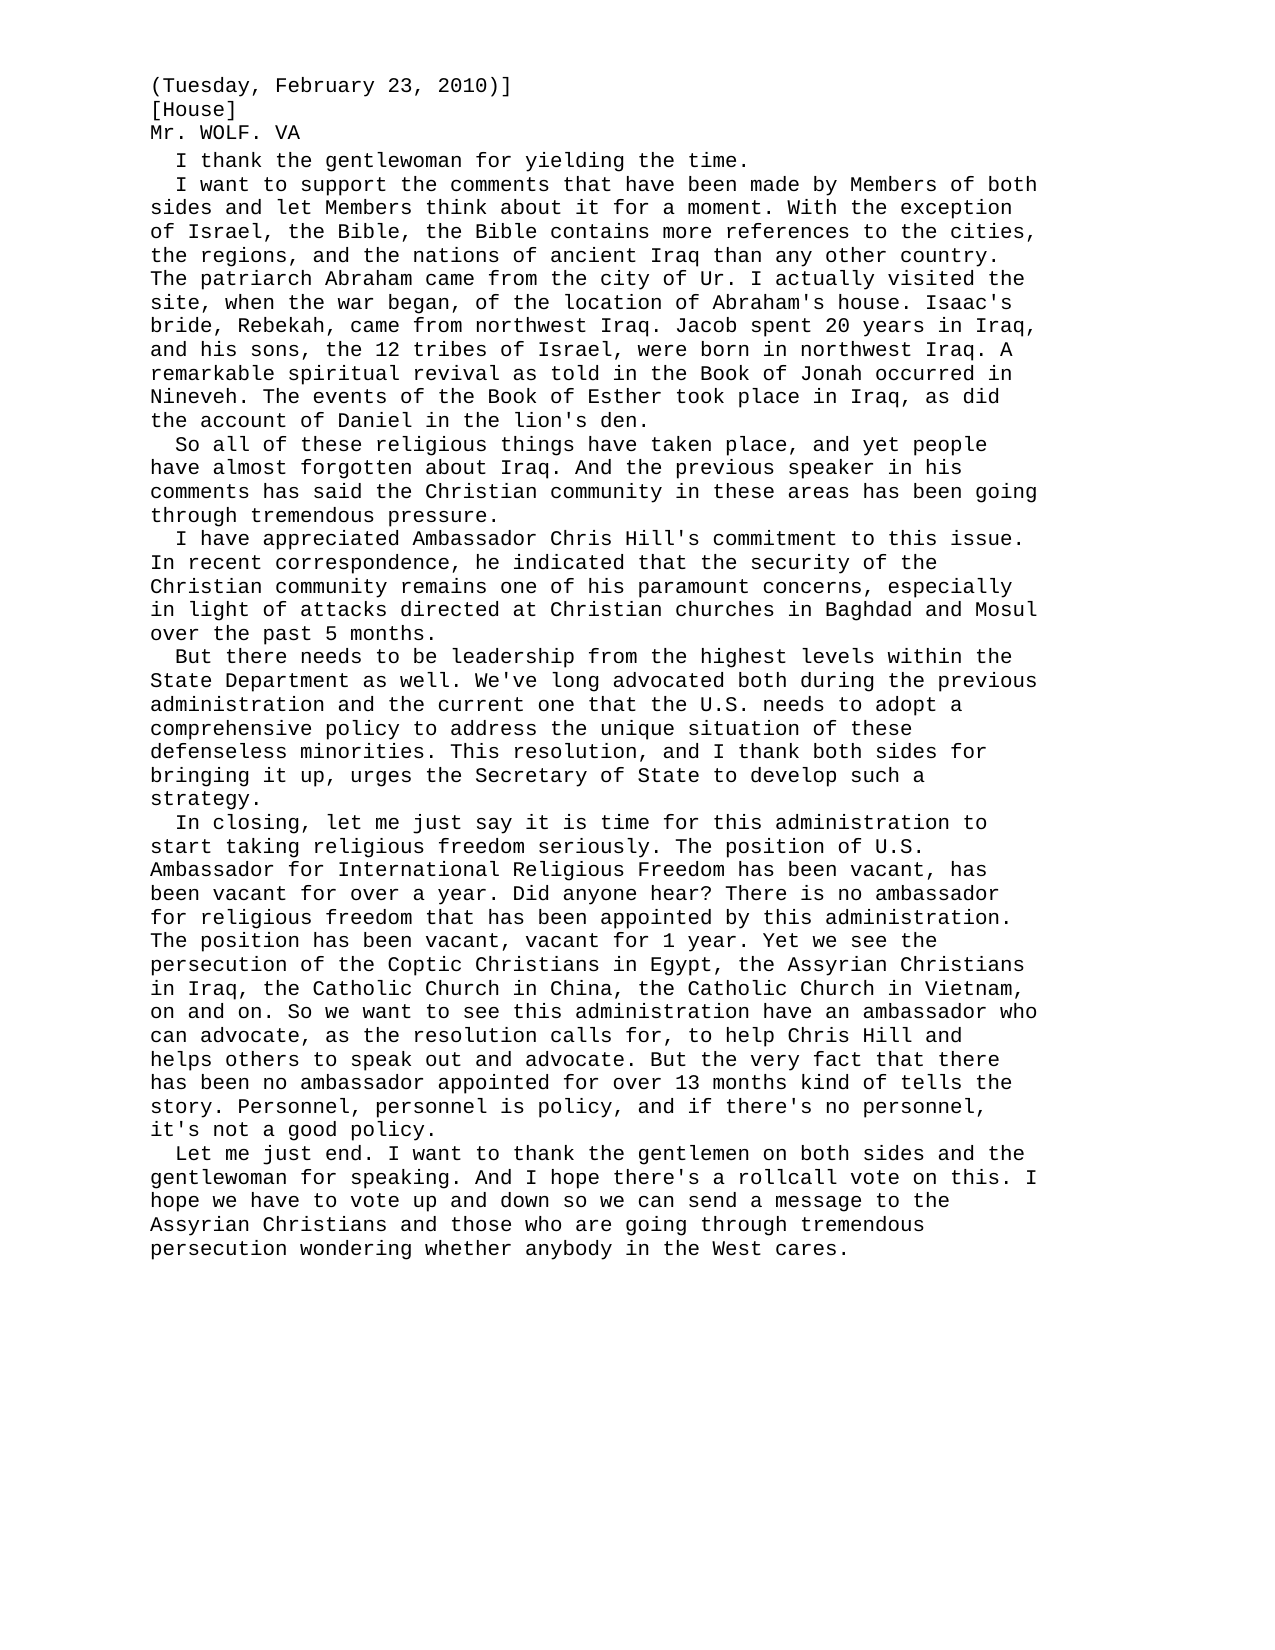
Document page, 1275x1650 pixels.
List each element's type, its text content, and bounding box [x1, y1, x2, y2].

text I want to support the comments that have been made by Members of both [150, 174, 1125, 197]
text in Iraq, the Catholic Church in China, the Catholic Church in Vietnam, [150, 978, 1125, 1001]
text comments has said the Christian community in these areas has been going [150, 481, 1125, 505]
text on and on. So we want to see this administration have an ambassador who [150, 1001, 1125, 1025]
text the regions, and the nations of ancient Iraq than any other country. [150, 244, 1125, 268]
text persecution of the Coptic Christians in Egypt, the Assyrian Christians [150, 954, 1125, 978]
text start taking religious freedom seriously. The position of U.S. [150, 836, 1125, 859]
text bringing it up, urges the Secretary of State to develop such a [150, 765, 1125, 788]
text has been no ambassador appointed for over 13 months kind of tells the [150, 1072, 1125, 1096]
text have almost forgotten about Iraq. And the previous speaker in his [150, 457, 1125, 481]
text been vacant for over a year. Did anyone hear? There is no ambassador [150, 883, 1125, 907]
text and his sons, the 12 tribes of Israel, were born in northwest Iraq. A [150, 339, 1125, 363]
text State Department as well. We've long advocated both during the previous [150, 670, 1125, 694]
text for religious freedom that has been appointed by this administration. [150, 907, 1125, 930]
text story. Personnel, personnel is policy, and if there's no personnel, [150, 1096, 1125, 1119]
text The patriarch Abraham came from the city of Ur. I actually visited the [150, 268, 1125, 292]
text So all of these religious things have taken place, and yet people [150, 434, 1125, 457]
text the account of Daniel in the lion's den. [150, 410, 1125, 434]
text I thank the gentlewoman for yielding the time. [150, 150, 1125, 174]
text can advocate, as the resolution calls for, to help Chris Hill and [150, 1025, 1125, 1048]
text hope we have to vote up and down so we can send a message to the [150, 1190, 1125, 1214]
text The position has been vacant, vacant for 1 year. Yet we see the [150, 930, 1125, 954]
text Let me just end. I want to thank the gentlemen on both sides and the [150, 1143, 1125, 1167]
text But there needs to be leadership from the highest levels within the [150, 647, 1125, 670]
text sides and let Members think about it for a moment. With the exception [150, 197, 1125, 221]
text remarkable spiritual revival as told in the Book of Jonah occurred in [150, 363, 1125, 386]
text gentlewoman for speaking. And I hope there's a rollcall vote on this. I [150, 1167, 1125, 1190]
text administration and the current one that the U.S. needs to adopt a [150, 694, 1125, 717]
text defenseless minorities. This resolution, and I thank both sides for [150, 741, 1125, 765]
text Ambassador for International Religious Freedom has been vacant, has [150, 859, 1125, 883]
text bride, Rebekah, came from northwest Iraq. Jacob spent 20 years in Iraq, [150, 316, 1125, 339]
text In recent correspondence, he indicated that the security of the [150, 552, 1125, 576]
text it's not a good policy. [150, 1119, 1125, 1143]
text In closing, let me just say it is time for this administration to [150, 812, 1125, 836]
text strategy. [150, 788, 1125, 812]
text helps others to speak out and advocate. But the very fact that there [150, 1048, 1125, 1072]
text persecution wondering whether anybody in the West cares. [150, 1238, 1125, 1261]
text Nineveh. The events of the Book of Esther took place in Iraq, as did [150, 386, 1125, 410]
text I have appreciated Ambassador Chris Hill's commitment to this issue. [150, 528, 1125, 552]
text over the past 5 months. [150, 623, 1125, 647]
text comprehensive policy to address the unique situation of these [150, 717, 1125, 741]
text site, when the war began, of the location of Abraham's house. Isaac's [150, 292, 1125, 316]
text of Israel, the Bible, the Bible contains more references to the cities, [150, 221, 1125, 244]
text in light of attacks directed at Christian churches in Baghdad and Mosul [150, 599, 1125, 623]
text Assyrian Christians and those who are going through tremendous [150, 1214, 1125, 1238]
text Christian community remains one of his paramount concerns, especially [150, 576, 1125, 599]
text through tremendous pressure. [150, 505, 1125, 528]
